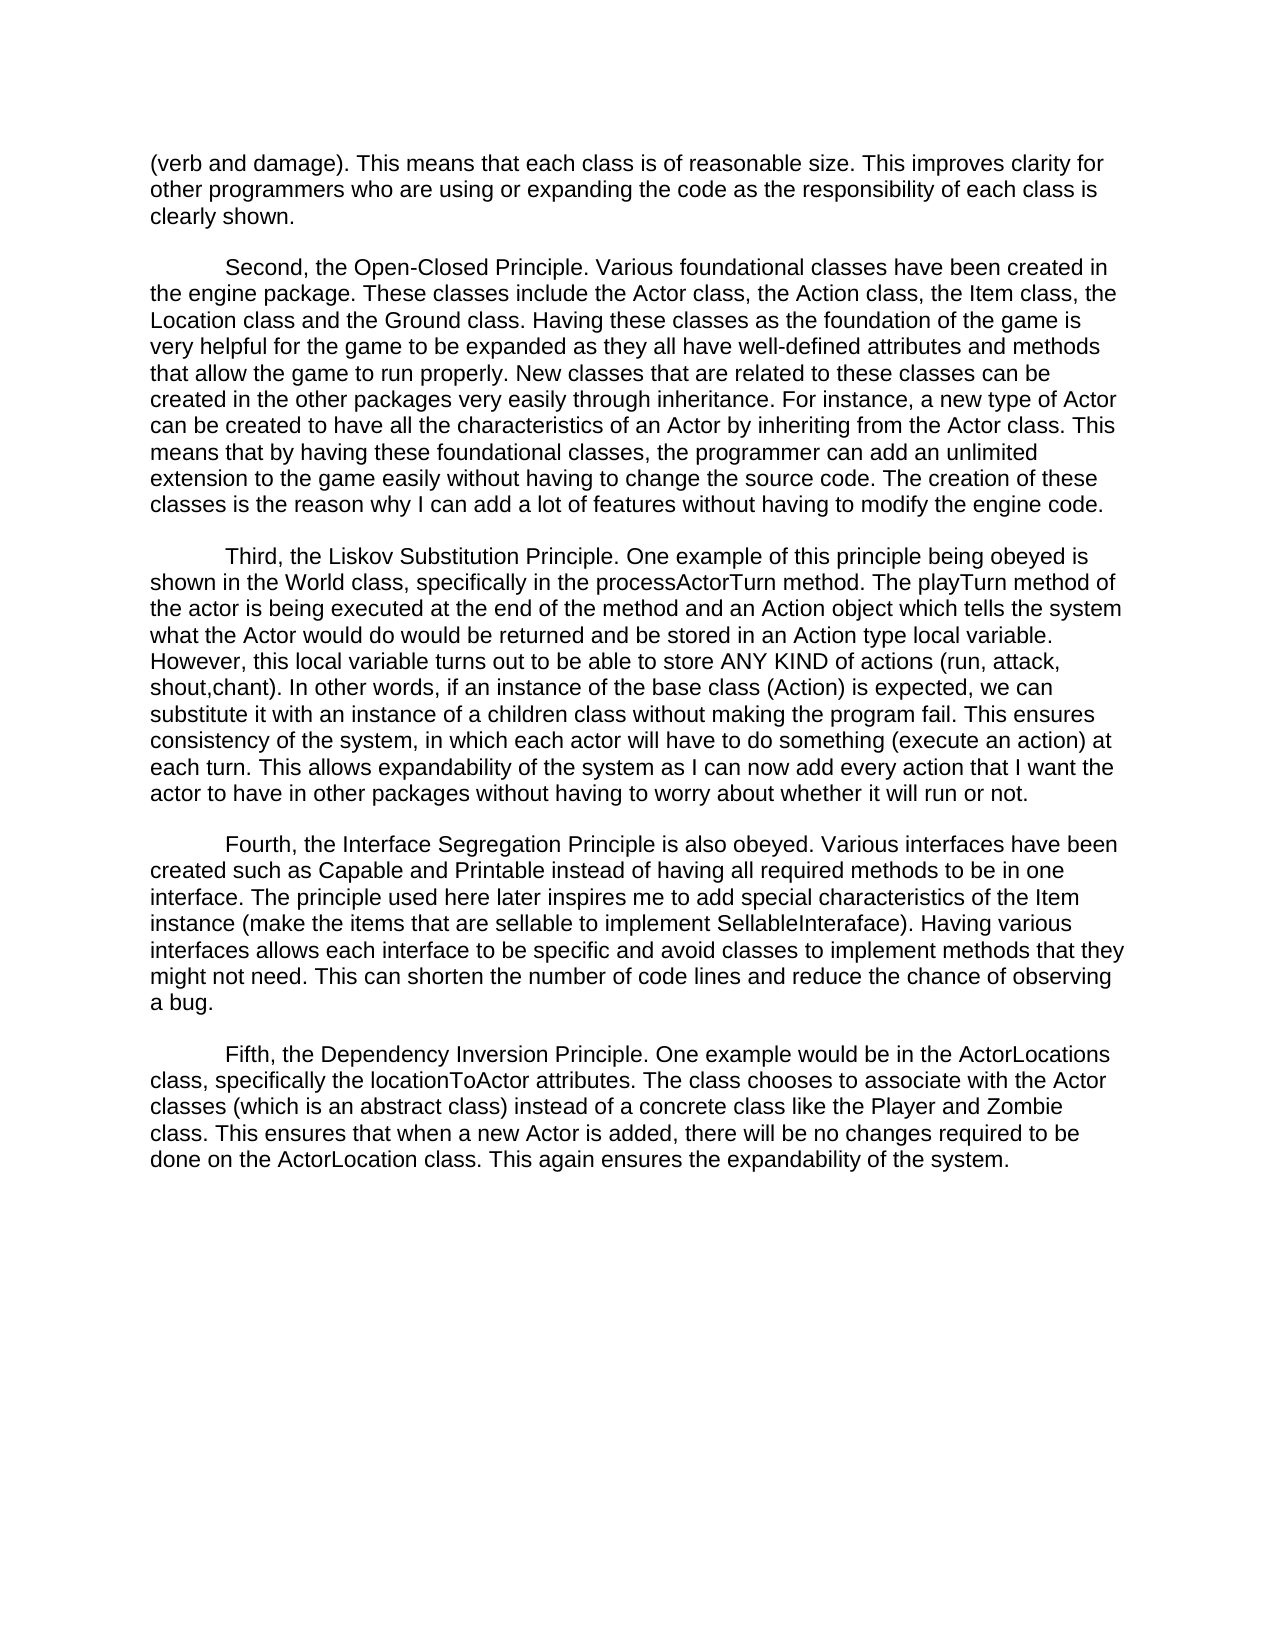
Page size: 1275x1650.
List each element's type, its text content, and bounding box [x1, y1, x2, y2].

text Fourth, the Interface Segregation Principle is also obeyed. Various interfaces have been created such as Capable and Printable instead of having all required methods to be in one interface. The principle used here later inspires me to add special characteristics of the Item instance (make the items that are sellable to implement SellableInteraface). Having various interfaces allows each interface to be specific and avoid classes to implement methods that they might not need. This can shorten the number of code lines and reduce the chance of observing a bug. [150, 831, 1125, 1016]
text Second, the Open-Closed Principle. Various foundational classes have been created in the engine package. These classes include the Actor class, the Action class, the Item class, the Location class and the Ground class. Having these classes as the foundation of the game is very helpful for the game to be expanded as they all have well-defined attributes and methods that allow the game to run properly. New classes that are related to these classes can be created in the other packages very easily through inheritance. For instance, a new type of Actor can be created to have all the characteristics of an Actor by inheriting from the Actor class. This means that by having these foundational classes, the programmer can add an unlimited extension to the game easily without having to change the source code. The creation of these classes is the reason why I can add a lot of features without having to modify the engine code. [150, 254, 1125, 518]
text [150, 150, 1125, 229]
text Third, the Liskov Substitution Principle. One example of this principle being obeyed is shown in the World class, specifically in the processActorTurn method. The playTurn method of the actor is being executed at the end of the method and an Action object which tells the system what the Actor would do would be returned and be stored in an Action type local variable. However, this local variable turns out to be able to store ANY KIND of actions (run, attack, shout,chant). In other words, if an instance of the base class (Action) is expected, we can substitute it with an instance of a children class without making the program fail. This ensures consistency of the system, in which each actor will have to do something (execute an action) at each turn. This allows expandability of the system as I can now add every action that I want the actor to have in other packages without having to worry about whether it will run or not. [150, 543, 1125, 806]
text Fifth, the Dependency Inversion Principle. One example would be in the ActorLocations class, specifically the locationToActor attributes. The class chooses to associate with the Actor classes (which is an abstract class) instead of a concrete class like the Player and Zombie class. This ensures that when a new Actor is added, there will be no changes required to be done on the ActorLocation class. This again ensures the expandability of the system. [150, 1041, 1125, 1172]
